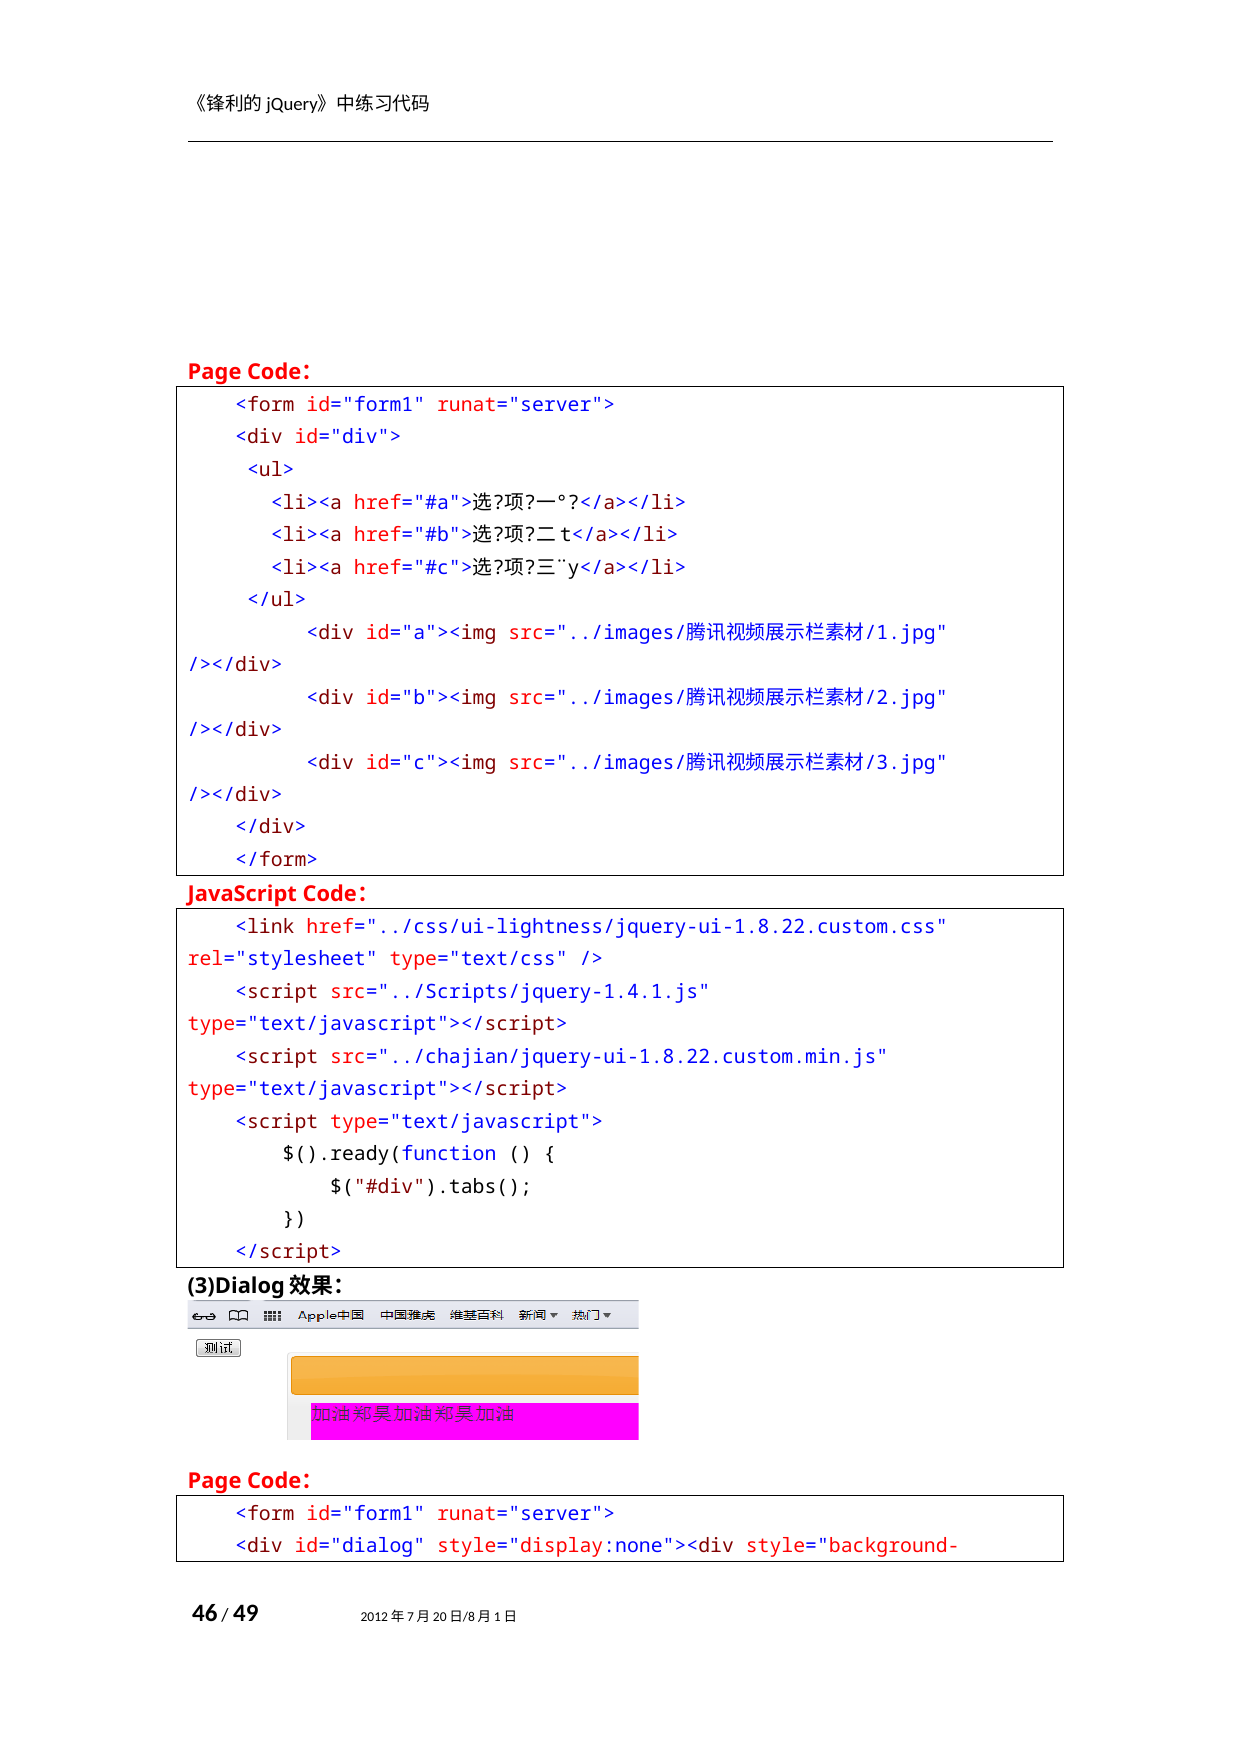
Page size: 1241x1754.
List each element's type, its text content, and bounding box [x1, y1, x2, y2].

text JavaScript Code： [187, 876, 1053, 908]
table_header <link href="../css/ui-lightness/jquery-ui-1.8.22.custom.css" rel="stylesheet" type="text/css" /> <script src="../Scripts/jquery-1.4.1.js" type="text/javascript"></script> <script src="../chajian/jquery-ui-1.8.22.custom.min.js" type="text/javascript"></script> <script type="text/javascript"> $().ready(function () { $("#div").tabs(); }) </script> [177, 909, 1063, 1267]
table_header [177, 1496, 1063, 1561]
table_header <form id="form1" runat="server"> <div id="div"> <ul> <li><a href="#a">选?项?一°?</a></li> <li><a href="#b">选?项?二t</a></li> <li><a href="#c">选?项?三¨y</a></li> </ul> <div id="a"><img src="../images/腾讯视频展示栏素材/1.jpg" /></div> <div id="b"><img src="../images/腾讯视频展示栏素材/2.jpg" /></div> <div id="c"><img src="../images/腾讯视频展示栏素材/3.jpg" /></div> </div> </form> [177, 387, 1063, 874]
text Page Code： [187, 353, 1053, 386]
picture [187, 1300, 639, 1440]
text (3)Dialog效果： [187, 1268, 1053, 1300]
text Page Code： [187, 1463, 1053, 1495]
